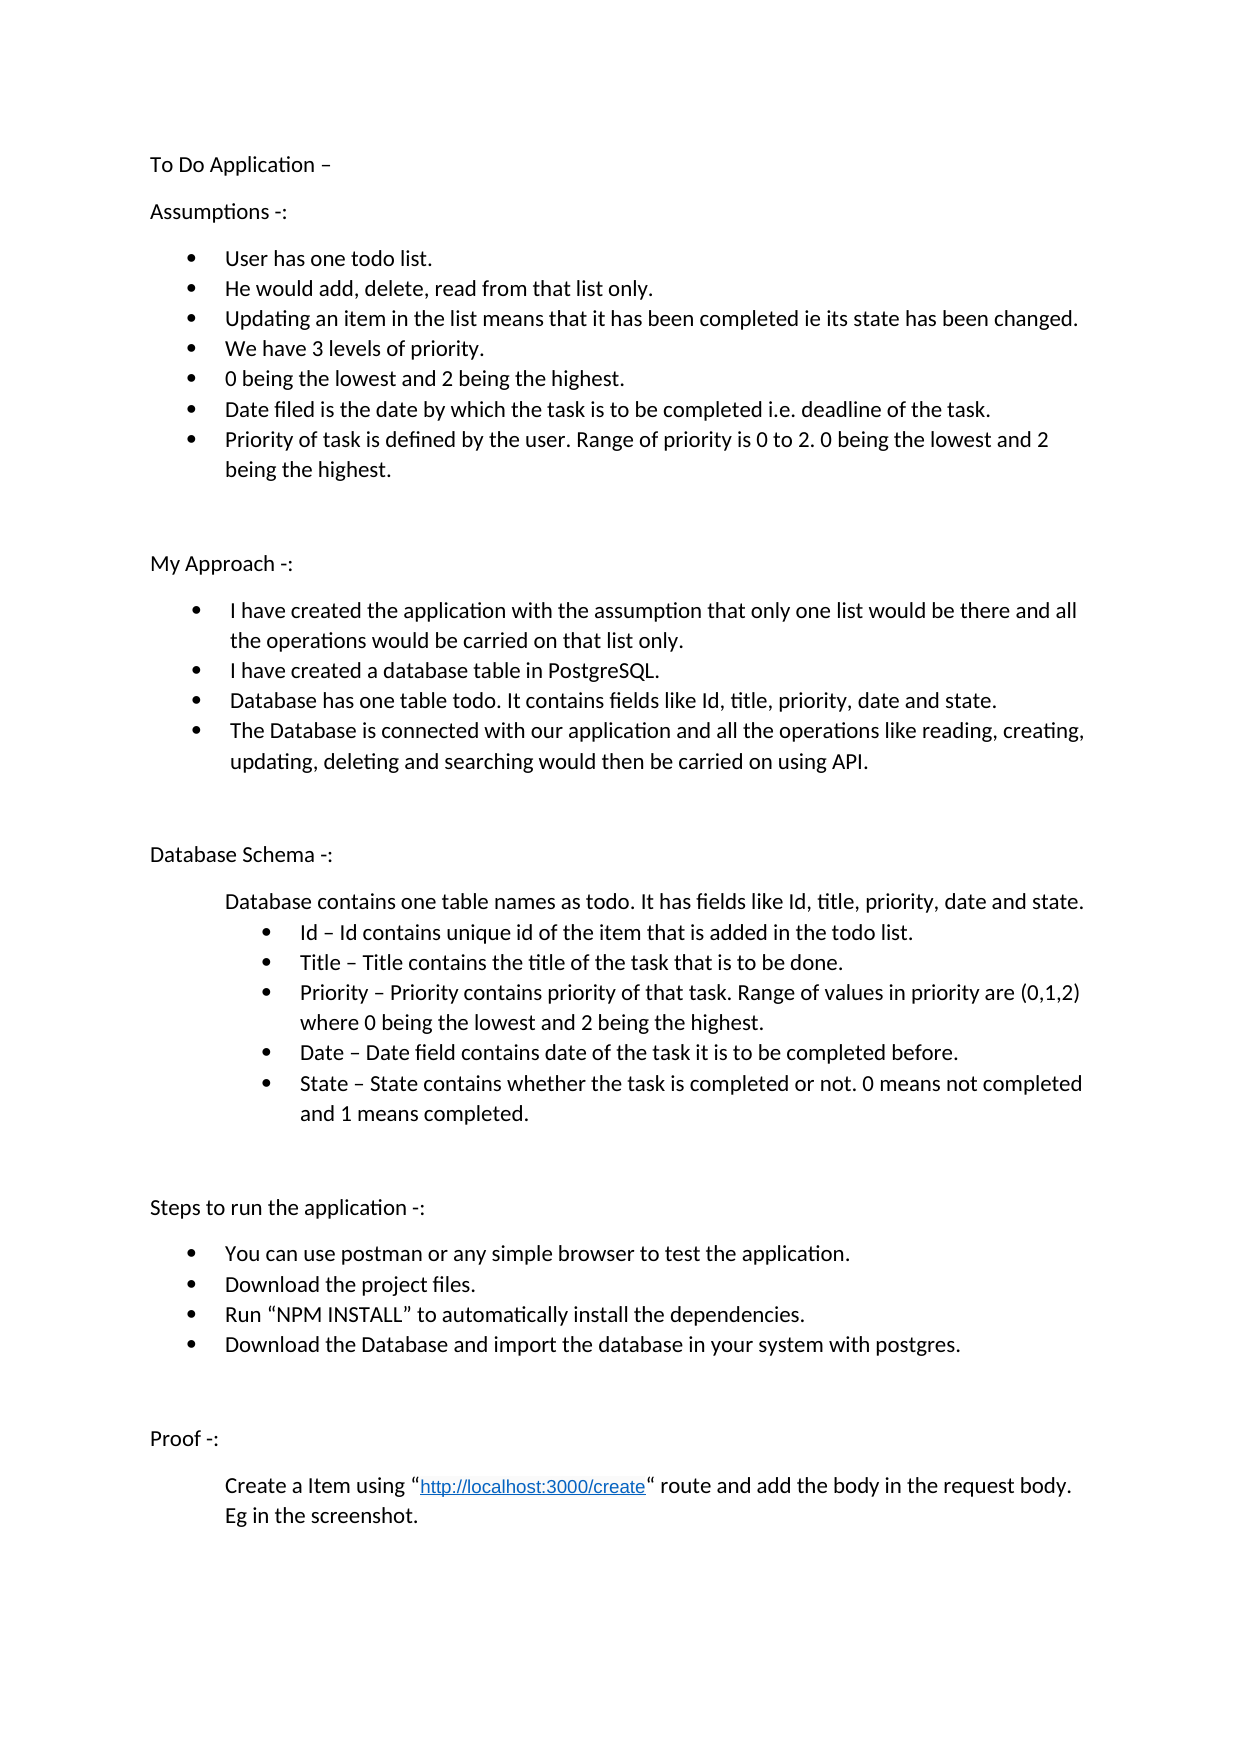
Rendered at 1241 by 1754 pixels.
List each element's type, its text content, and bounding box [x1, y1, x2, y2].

text My Approach -: [150, 549, 1090, 577]
list Date – Date field contains date of the task it is to be completed before. [262, 1038, 1090, 1067]
list You can use postman or any simple browser to test the application. [187, 1239, 1090, 1268]
list 0 being the lowest and 2 being the highest. [187, 364, 1090, 393]
list Run “NPM INSTALL” to automatically install the dependencies. [187, 1300, 1090, 1328]
list The Database is connected with our application and all the operations like reading, creating, updating, deleting and searching would then be carried on using API. [192, 717, 1090, 775]
list Date filed is the date by which the task is to be completed i.e. deadline of the task. [187, 395, 1090, 423]
list Id – Id contains unique id of the item that is added in the todo list. [262, 918, 1090, 946]
text To Do Application – [150, 150, 1090, 178]
list State – State contains whether the task is completed or not. 0 means not completed and 1 means completed. [262, 1069, 1090, 1127]
text Database Schema -: [150, 841, 1090, 869]
text Proof -: [150, 1424, 1090, 1452]
text Steps to run the application -: [150, 1193, 1090, 1221]
list Priority – Priority contains priority of that task. Range of values in priority are (0,1,2) where 0 being the lowest and 2 being the highest. [262, 978, 1090, 1036]
list We have 3 levels of priority. [187, 334, 1090, 362]
list He would add, delete, read from that list only. [187, 274, 1090, 302]
list Download the project files. [187, 1270, 1090, 1298]
text Create a Item using “http://localhost:3000/create“ route and add the body in the request body. Eg in the screenshot. [150, 1471, 1090, 1529]
list Database has one table todo. It contains fields like Id, title, priority, date and state. [192, 686, 1090, 714]
list I have created the application with the assumption that only one list would be there and all the operations would be carried on that list only. [192, 596, 1090, 654]
list User has one todo list. [187, 244, 1090, 272]
list I have created a database table in PostgreSQL. [192, 656, 1090, 684]
list Title – Title contains the title of the task that is to be done. [262, 948, 1090, 976]
list Updating an item in the list means that it has been completed ie its state has been changed. [187, 304, 1090, 332]
list Download the Database and import the database in your system with postgres. [187, 1330, 1090, 1358]
list Database contains one table names as todo. It has fields like Id, title, priority, date and state. [225, 887, 1090, 916]
list Priority of task is defined by the user. Range of priority is 0 to 2. 0 being the lowest and 2 being the highest. [187, 425, 1090, 483]
text Assumptions -: [150, 197, 1090, 225]
